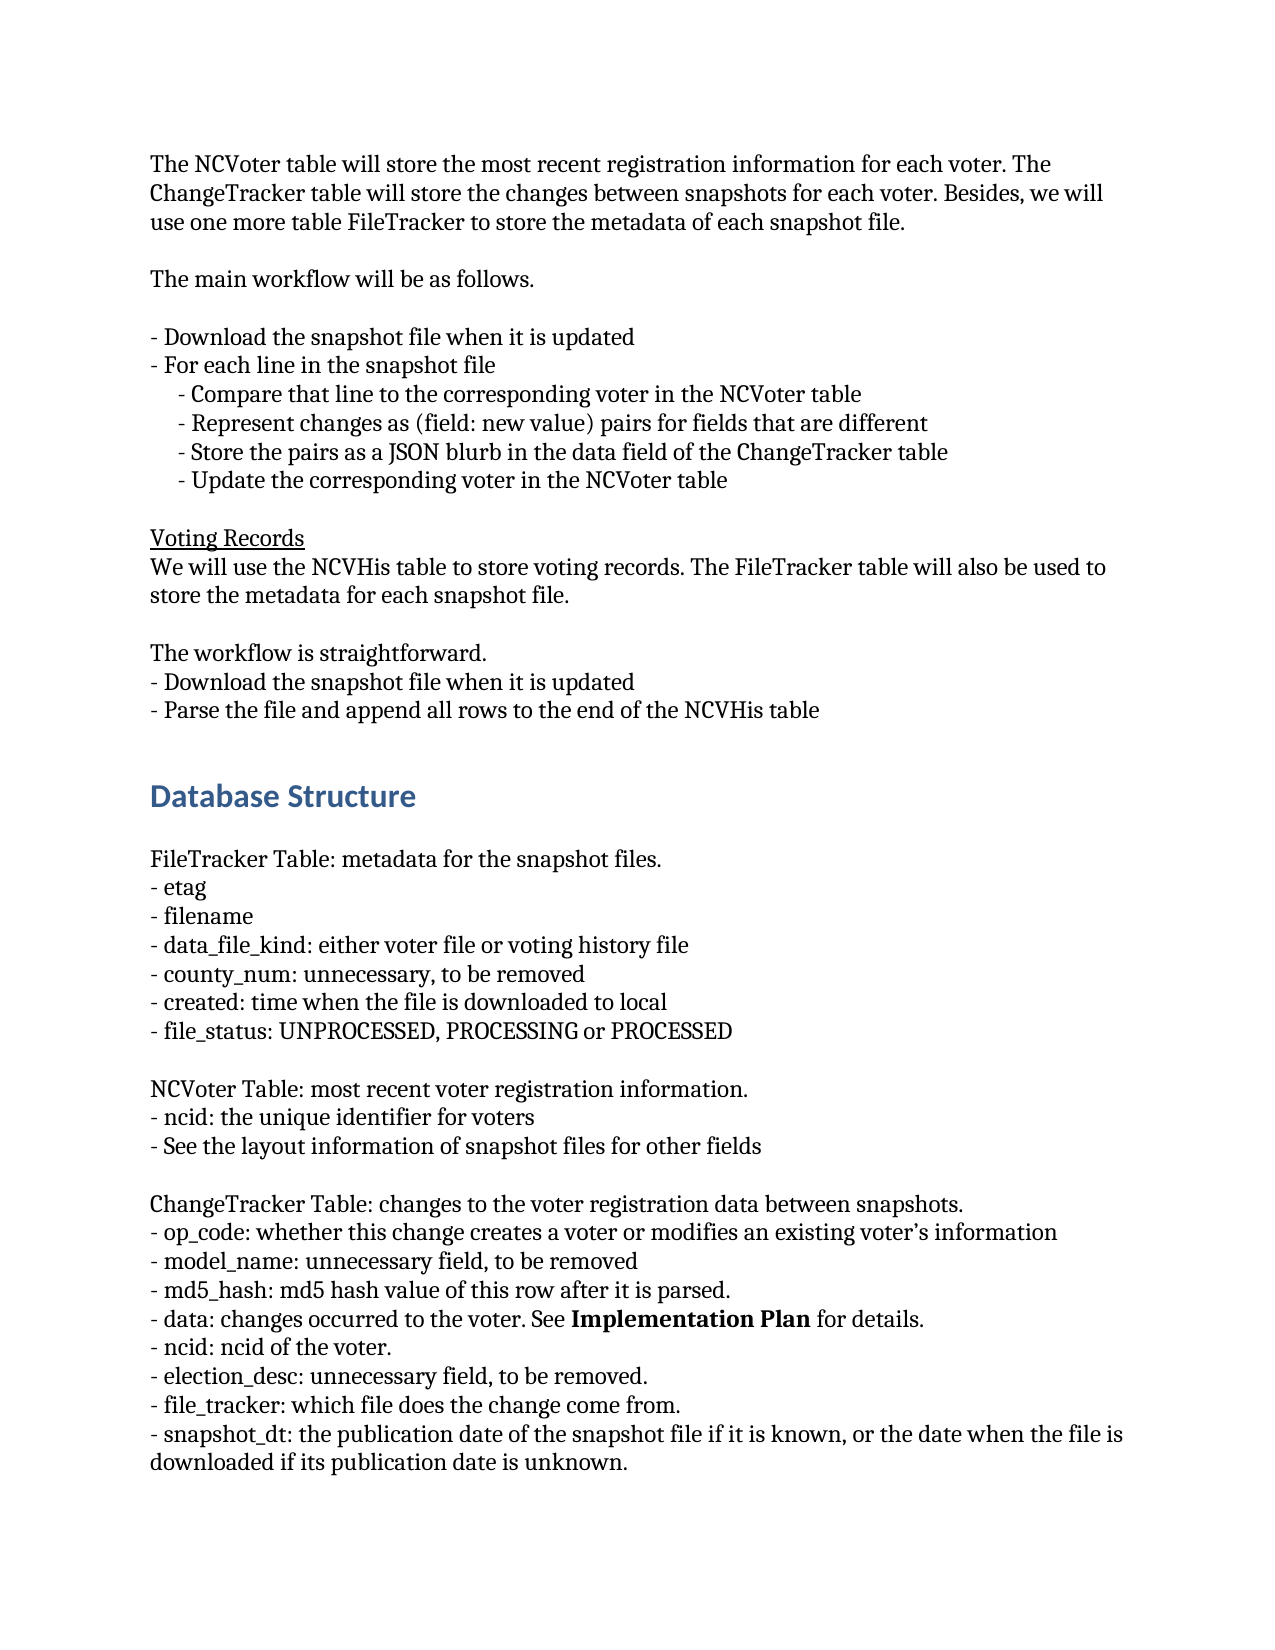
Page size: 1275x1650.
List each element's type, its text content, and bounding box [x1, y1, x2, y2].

text - For each line in the snapshot file [150, 351, 1125, 380]
text The NCVoter table will store the most recent registration information for each voter. The ChangeTracker table will store the changes between snapshots for each voter. Besides, we will use one more table FileTracker to store the metadata of each snapshot file. [150, 150, 1125, 236]
text - county_num: unnecessary, to be removed [150, 959, 1125, 988]
text - Parse the file and append all rows to the end of the NCVHis table [150, 696, 1125, 725]
text - election_desc: unnecessary field, to be removed. [150, 1362, 1125, 1391]
text - Store the pairs as a JSON blurb in the data field of the ChangeTracker table [150, 437, 1125, 466]
text - See the layout information of snapshot files for other fields [150, 1132, 1125, 1161]
text - Compare that line to the corresponding voter in the NCVoter table [150, 380, 1125, 409]
text - ncid: ncid of the voter. [150, 1333, 1125, 1362]
text - Update the corresponding voter in the NCVoter table [150, 466, 1125, 495]
text We will use the NCVHis table to store voting records. The FileTracker table will also be used to store the metadata for each snapshot file. [150, 552, 1125, 610]
subtitle Database Structure [150, 775, 1125, 816]
text - Represent changes as (field: new value) pairs for fields that are different [150, 409, 1125, 437]
text NCVoter Table: most recent voter registration information. [150, 1074, 1125, 1103]
text - model_name: unnecessary field, to be removed [150, 1247, 1125, 1276]
text The main workflow will be as follows. [150, 265, 1125, 294]
text - ncid: the unique identifier for voters [150, 1103, 1125, 1132]
text - filename [150, 902, 1125, 931]
text The workflow is straightforward. [150, 639, 1125, 667]
text Voting Records [150, 524, 1125, 552]
text - data_file_kind: either voter file or voting history file [150, 931, 1125, 959]
text - file_tracker: which file does the change come from. [150, 1391, 1125, 1419]
text - Download the snapshot file when it is updated [150, 667, 1125, 696]
text - etag [150, 873, 1125, 902]
text - md5_hash: md5 hash value of this row after it is parsed. [150, 1276, 1125, 1304]
text - file_status: UNPROCESSED, PROCESSING or PROCESSED [150, 1017, 1125, 1046]
text FileTracker Table: metadata for the snapshot files. [150, 844, 1125, 873]
text - snapshot_dt: the publication date of the snapshot file if it is known, or the date when the file is downloaded if its publication date is unknown. [150, 1419, 1125, 1477]
text - data: changes occurred to the voter. See Implementation Plan for details. [150, 1304, 1125, 1333]
text ChangeTracker Table: changes to the voter registration data between snapshots. [150, 1189, 1125, 1218]
text - created: time when the file is downloaded to local [150, 988, 1125, 1017]
text - Download the snapshot file when it is updated [150, 322, 1125, 351]
text - op_code: whether this change creates a voter or modifies an existing voter’s information [150, 1218, 1125, 1247]
